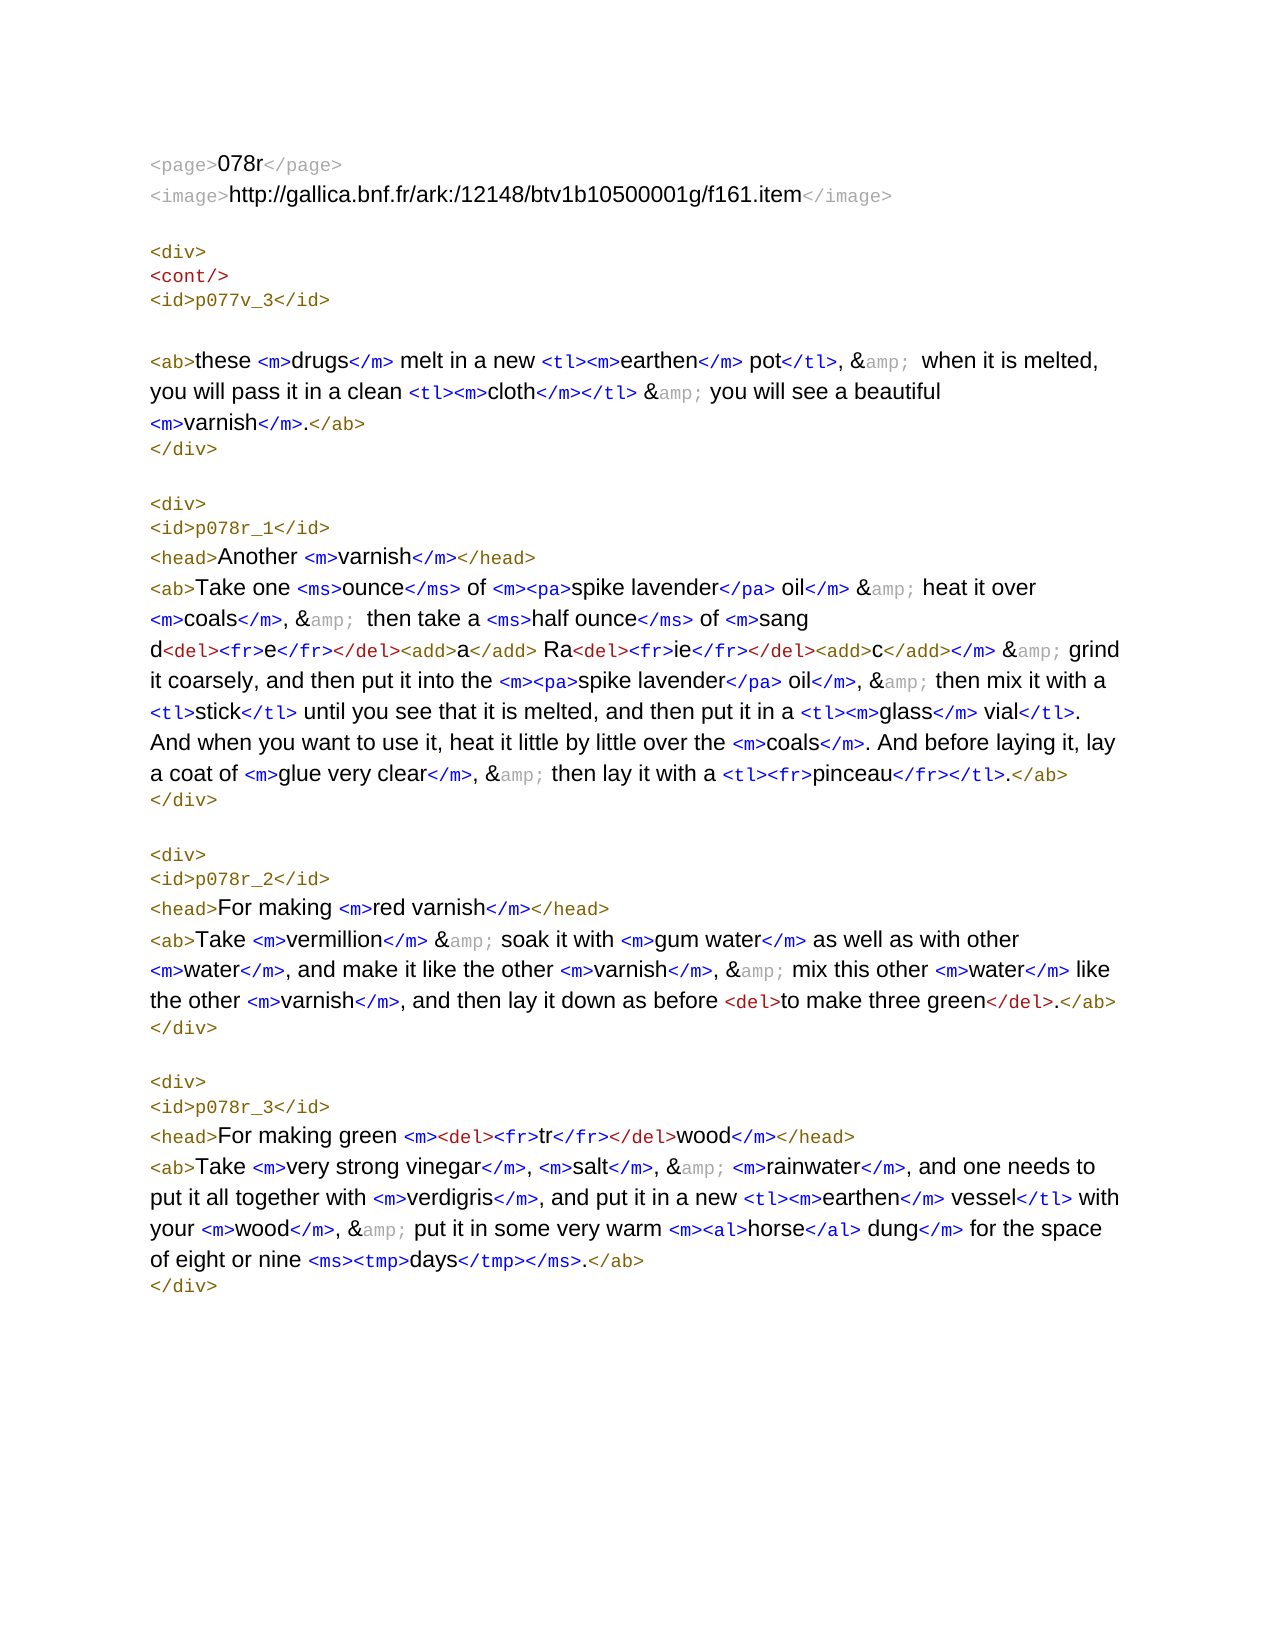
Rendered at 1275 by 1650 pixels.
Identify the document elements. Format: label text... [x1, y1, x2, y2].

text <head>Another <m>varnish</m></head> [150, 543, 1125, 570]
text <ab>Take <m>very strong vinegar</m>, <m>salt</m>, &amp; <m>rainwater</m>, and one needs to put it all together with <m>verdigris</m>, and put it in a new <tl><m>earthen</m> vessel</tl> with your <m>wood</m>, &amp; put it in some very warm <m><al>horse</al> dung</m> for the space of eight or nine <ms><tmp>days</tmp></ms>.</ab> [150, 1153, 1125, 1273]
text <head>For making green <m><del><fr>tr</fr></del>wood</m></head> [150, 1122, 1125, 1149]
text <div> [150, 494, 1125, 516]
text <ab>these <m>drugs</m> melt in a new <tl><m>earthen</m> pot</tl>, &amp; when it is melted, you will pass it in a clean <tl><m>cloth</m></tl> &amp; you will see a beautiful <m>varnish</m>.</ab> [150, 347, 1125, 436]
text <div> [150, 846, 1125, 867]
text </div> [150, 1277, 1125, 1298]
text <div> [150, 242, 1125, 264]
text </div> [150, 1018, 1125, 1040]
text <head>For making <m>red varnish</m></head> [150, 894, 1125, 921]
text <image>http://gallica.bnf.fr/ark:/12148/btv1b10500001g/f161.item</image> [150, 181, 1125, 208]
text <id>p078r_1</id> [150, 519, 1125, 540]
text <id>p077v_3</id> [150, 291, 1125, 312]
text <div> [150, 1073, 1125, 1094]
text <page>078r</page> [150, 150, 1125, 177]
text <ab>Take one <ms>ounce</ms> of <m><pa>spike lavender</pa> oil</m> &amp; heat it over <m>coals</m>, &amp; then take a <ms>half ounce</ms> of <m>sang d<del><fr>e</fr></del><add>a</add> Ra<del><fr>ie</fr></del><add>c</add></m> &amp; grind it coarsely, and then put it into the <m><pa>spike lavender</pa> oil</m>, &amp; then mix it with a <tl>stick</tl> until you see that it is melted, and then put it in a <tl><m>glass</m> vial</tl>. And when you want to use it, heat it little by little over the <m>coals</m>. And before laying it, lay a coat of <m>glue very clear</m>, &amp; then lay it with a <tl><fr>pinceau</fr></tl>.</ab> [150, 574, 1125, 787]
text <id>p078r_2</id> [150, 870, 1125, 891]
text <cont/> [150, 267, 1125, 288]
text </div> [150, 440, 1125, 461]
text <id>p078r_3</id> [150, 1097, 1125, 1119]
text </div> [150, 791, 1125, 812]
text <ab>Take <m>vermillion</m> &amp; soak it with <m>gum water</m> as well as with other <m>water</m>, and make it like the other <m>varnish</m>, &amp; mix this other <m>water</m> like the other <m>varnish</m>, and then lay it down as before <del>to make three green</del>.</ab> [150, 926, 1125, 1014]
